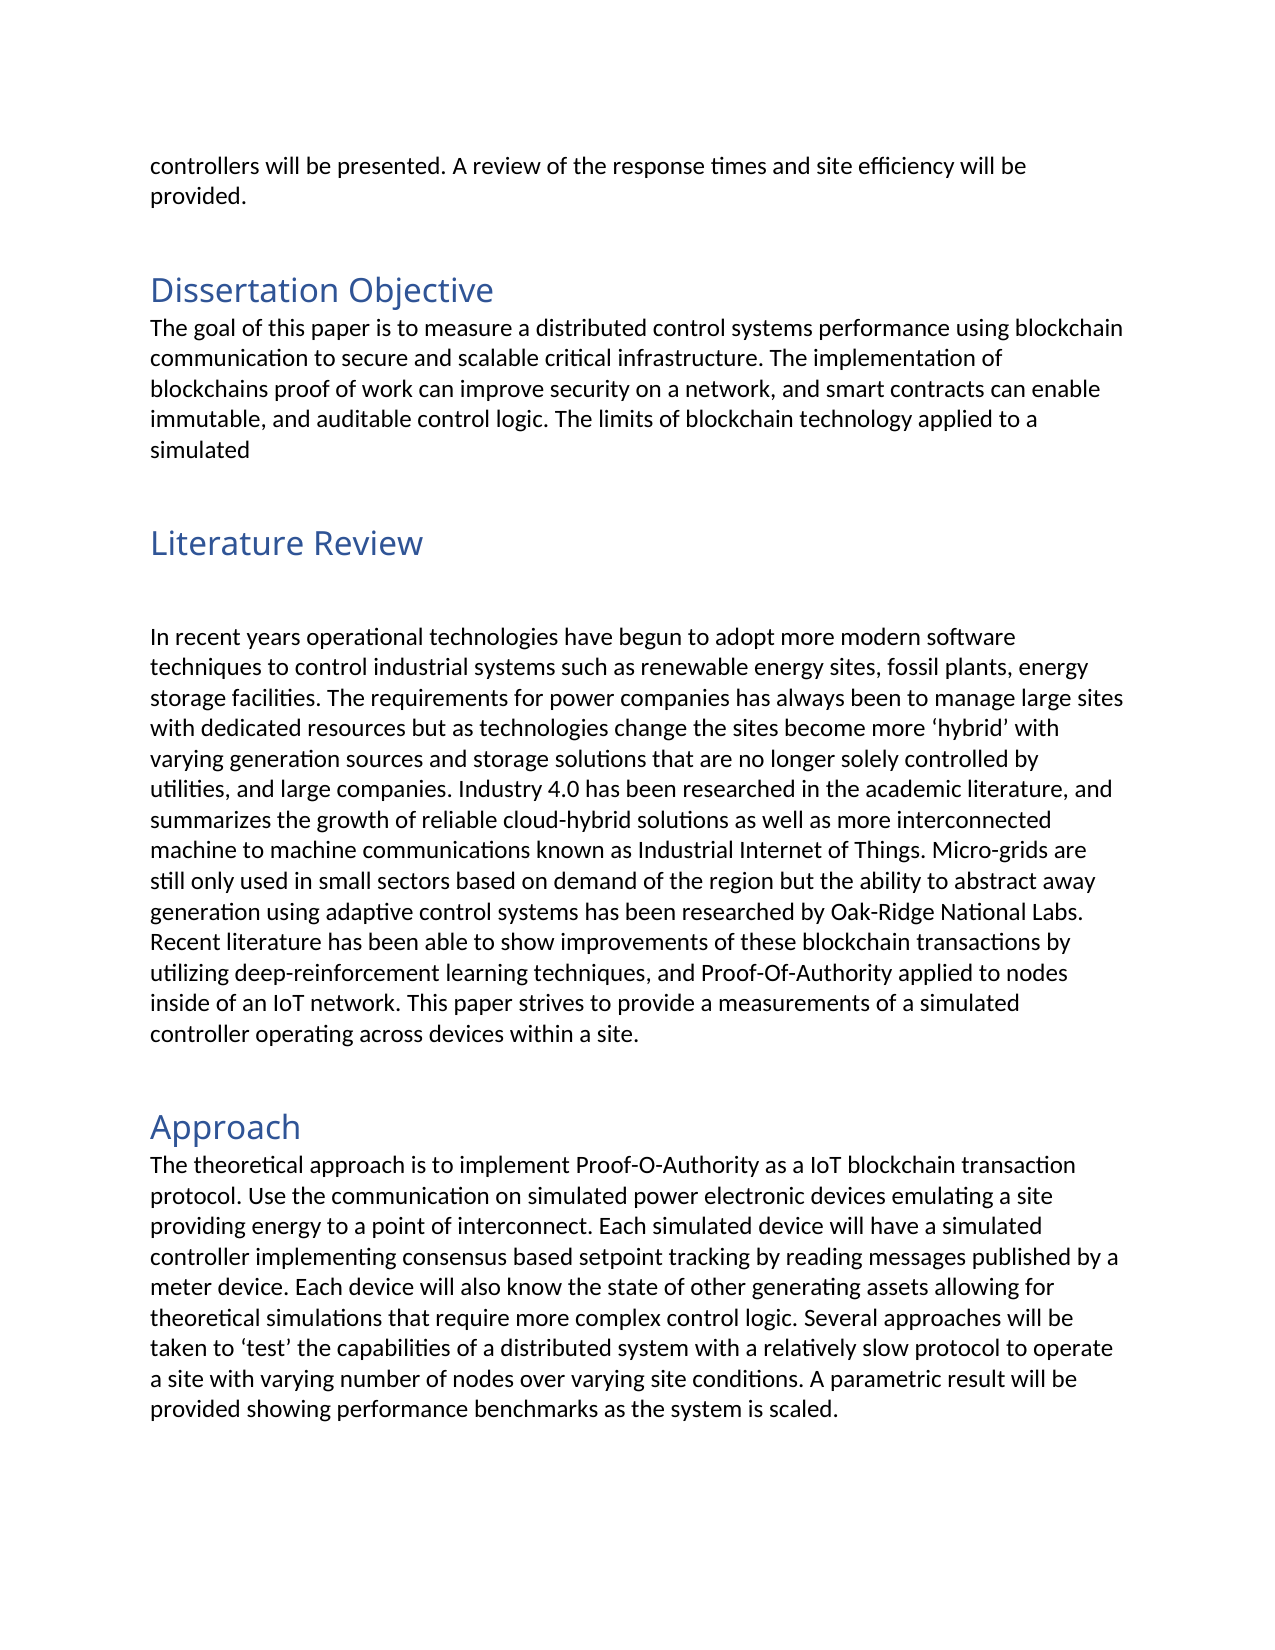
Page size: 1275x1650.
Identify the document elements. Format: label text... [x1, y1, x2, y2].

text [150, 150, 1125, 211]
subtitle Literature Review [150, 520, 1125, 566]
subtitle Dissertation Objective [150, 267, 1125, 312]
subtitle Approach [150, 1104, 1125, 1149]
subtitle In recent years operational technologies have begun to adopt more modern software techniques to control industrial systems such as renewable energy sites, fossil plants, energy storage facilities. The requirements for power companies has always been to manage large sites with dedicated resources but as technologies change the sites become more ‘hybrid’ with varying generation sources and storage solutions that are no longer solely controlled by utilities, and large companies. Industry 4.0 has been researched in the academic literature, and summarizes the growth of reliable cloud-hybrid solutions as well as more interconnected machine to machine communications known as Industrial Internet of Things. Micro-grids are still only used in small sectors based on demand of the region but the ability to abstract away generation using adaptive control systems has been researched by Oak-Ridge National Labs. Recent literature has been able to show improvements of these blockchain transactions by utilizing deep-reinforcement learning techniques, and Proof-Of-Authority applied to nodes inside of an IoT network. This paper strives to provide a measurements of a simulated controller operating across devices within a site. [150, 621, 1125, 1048]
text The theoretical approach is to implement Proof-O-Authority as a IoT blockchain transaction protocol. Use the communication on simulated power electronic devices emulating a site providing energy to a point of interconnect. Each simulated device will have a simulated controller implementing consensus based setpoint tracking by reading messages published by a meter device. Each device will also know the state of other generating assets allowing for theoretical simulations that require more complex control logic. Several approaches will be taken to ‘test’ the capabilities of a distributed system with a relatively slow protocol to operate a site with varying number of nodes over varying site conditions. A parametric result will be provided showing performance benchmarks as the system is scaled. [150, 1149, 1125, 1424]
text The goal of this paper is to measure a distributed control systems performance using blockchain communication to secure and scalable critical infrastructure. The implementation of blockchains proof of work can improve security on a network, and smart contracts can enable immutable, and auditable control logic. The limits of blockchain technology applied to a simulated [150, 312, 1125, 464]
